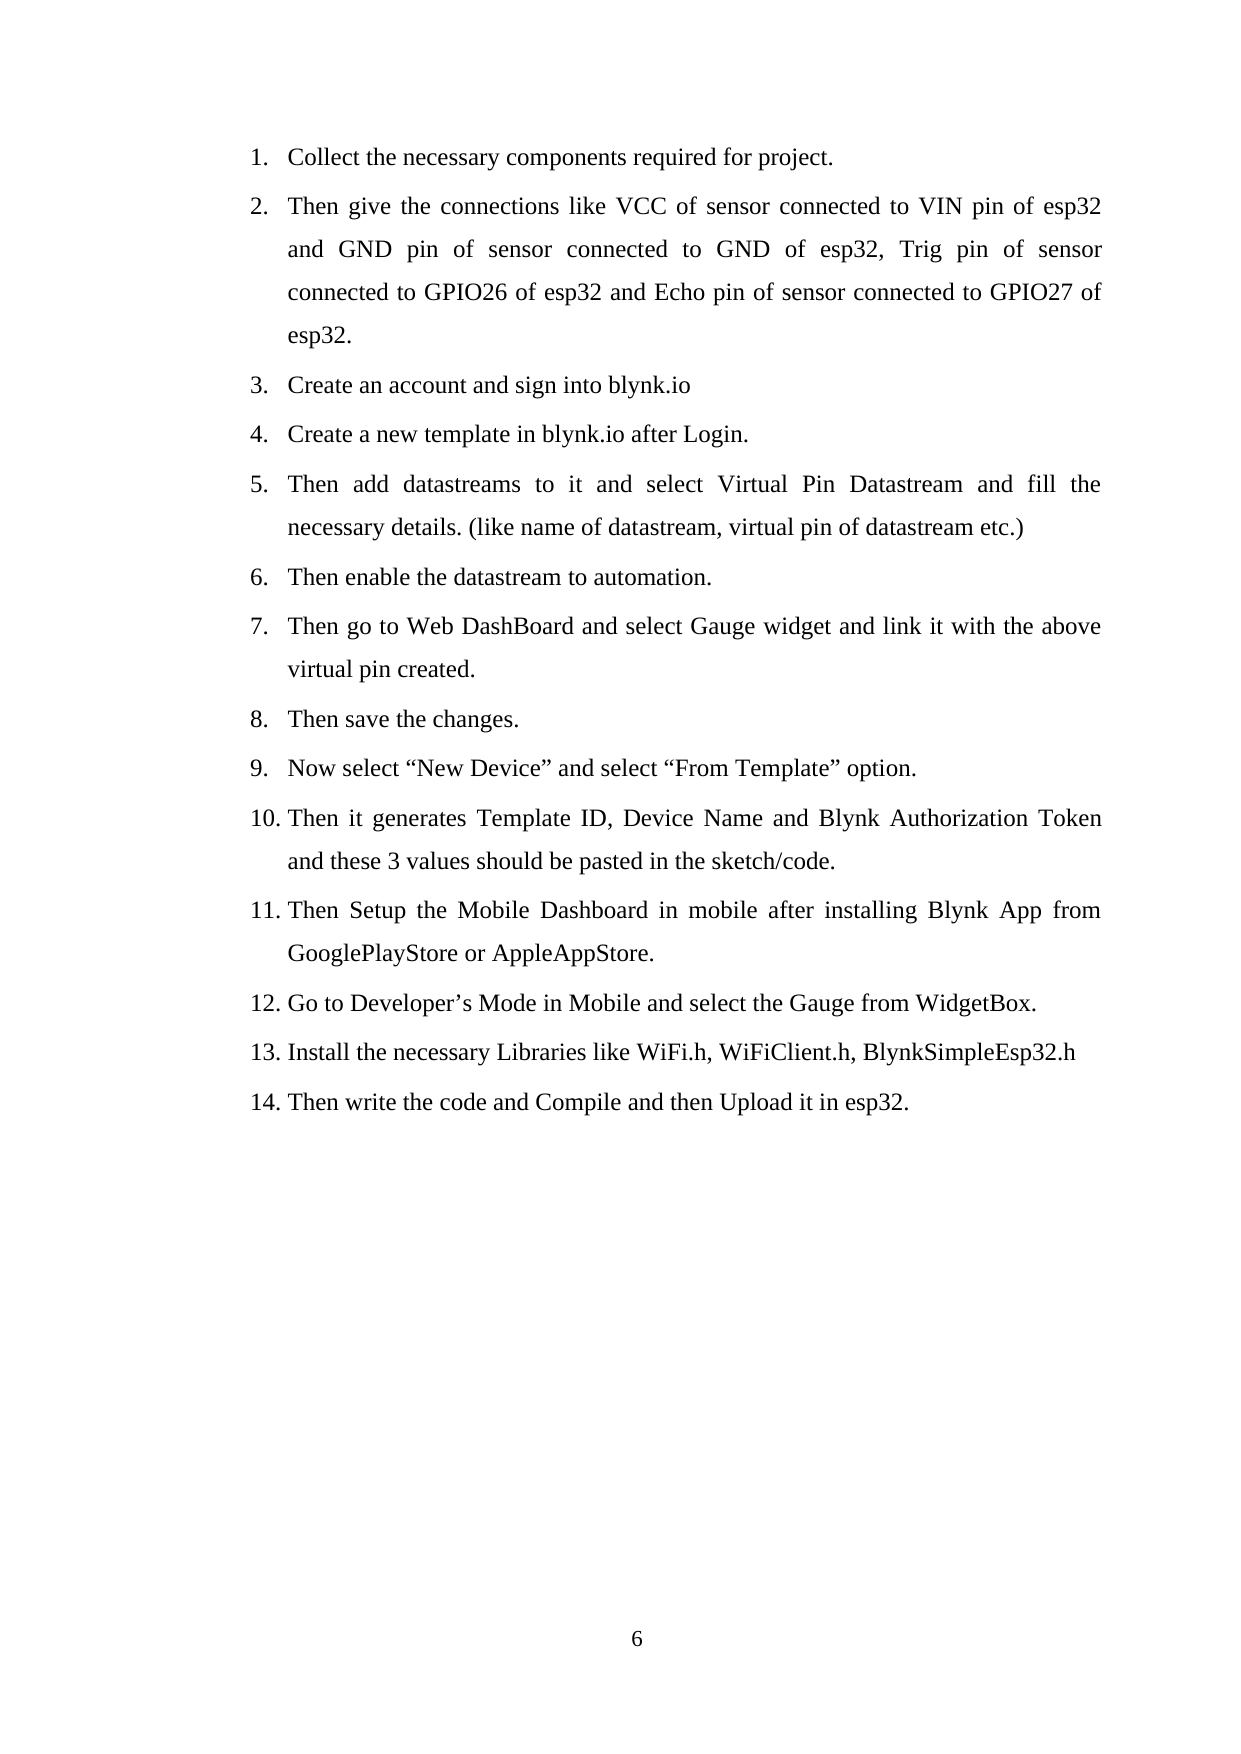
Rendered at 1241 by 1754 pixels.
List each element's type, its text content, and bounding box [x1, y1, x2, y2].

list Collect the necessary components required for project. [250, 142, 1103, 170]
list Install the necessary Libraries like WiFi.h, WiFiClient.h, BlynkSimpleEsp32.h [250, 1037, 1103, 1066]
list Now select “New Device” and select “From Template” option. [250, 753, 1103, 782]
list Then it generates Template ID, Device Name and Blynk Authorization Token and these 3 values should be pasted in the sketch/code. [250, 803, 1103, 874]
list Then enable the datastream to automation. [250, 562, 1103, 590]
list Then give the connections like VCC of sensor connected to VIN pin of esp32 and GND pin of sensor connected to GND of esp32, Trig pin of sensor connected to GPIO26 of esp32 and Echo pin of sensor connected to GPIO27 of esp32. [250, 191, 1103, 349]
list Then go to Web DashBoard and select Gauge widget and link it with the above virtual pin created. [250, 611, 1103, 683]
list Then add datastreams to it and select Virtual Pin Datastream and fill the necessary details. (like name of datastream, virtual pin of datastream etc.) [250, 469, 1103, 541]
list Then write the code and Compile and then Upload it in esp32. [250, 1087, 1103, 1116]
list Create an account and sign into blynk.io [250, 370, 1103, 399]
list Go to Developer’s Mode in Mobile and select the Gauge from WidgetBox. [250, 988, 1103, 1017]
list Then save the changes. [250, 704, 1103, 732]
list Then Setup the Mobile Dashboard in mobile after installing Blynk App from GooglePlayStore or AppleAppStore. [250, 895, 1103, 967]
list Create a new template in blynk.io after Login. [250, 419, 1103, 448]
